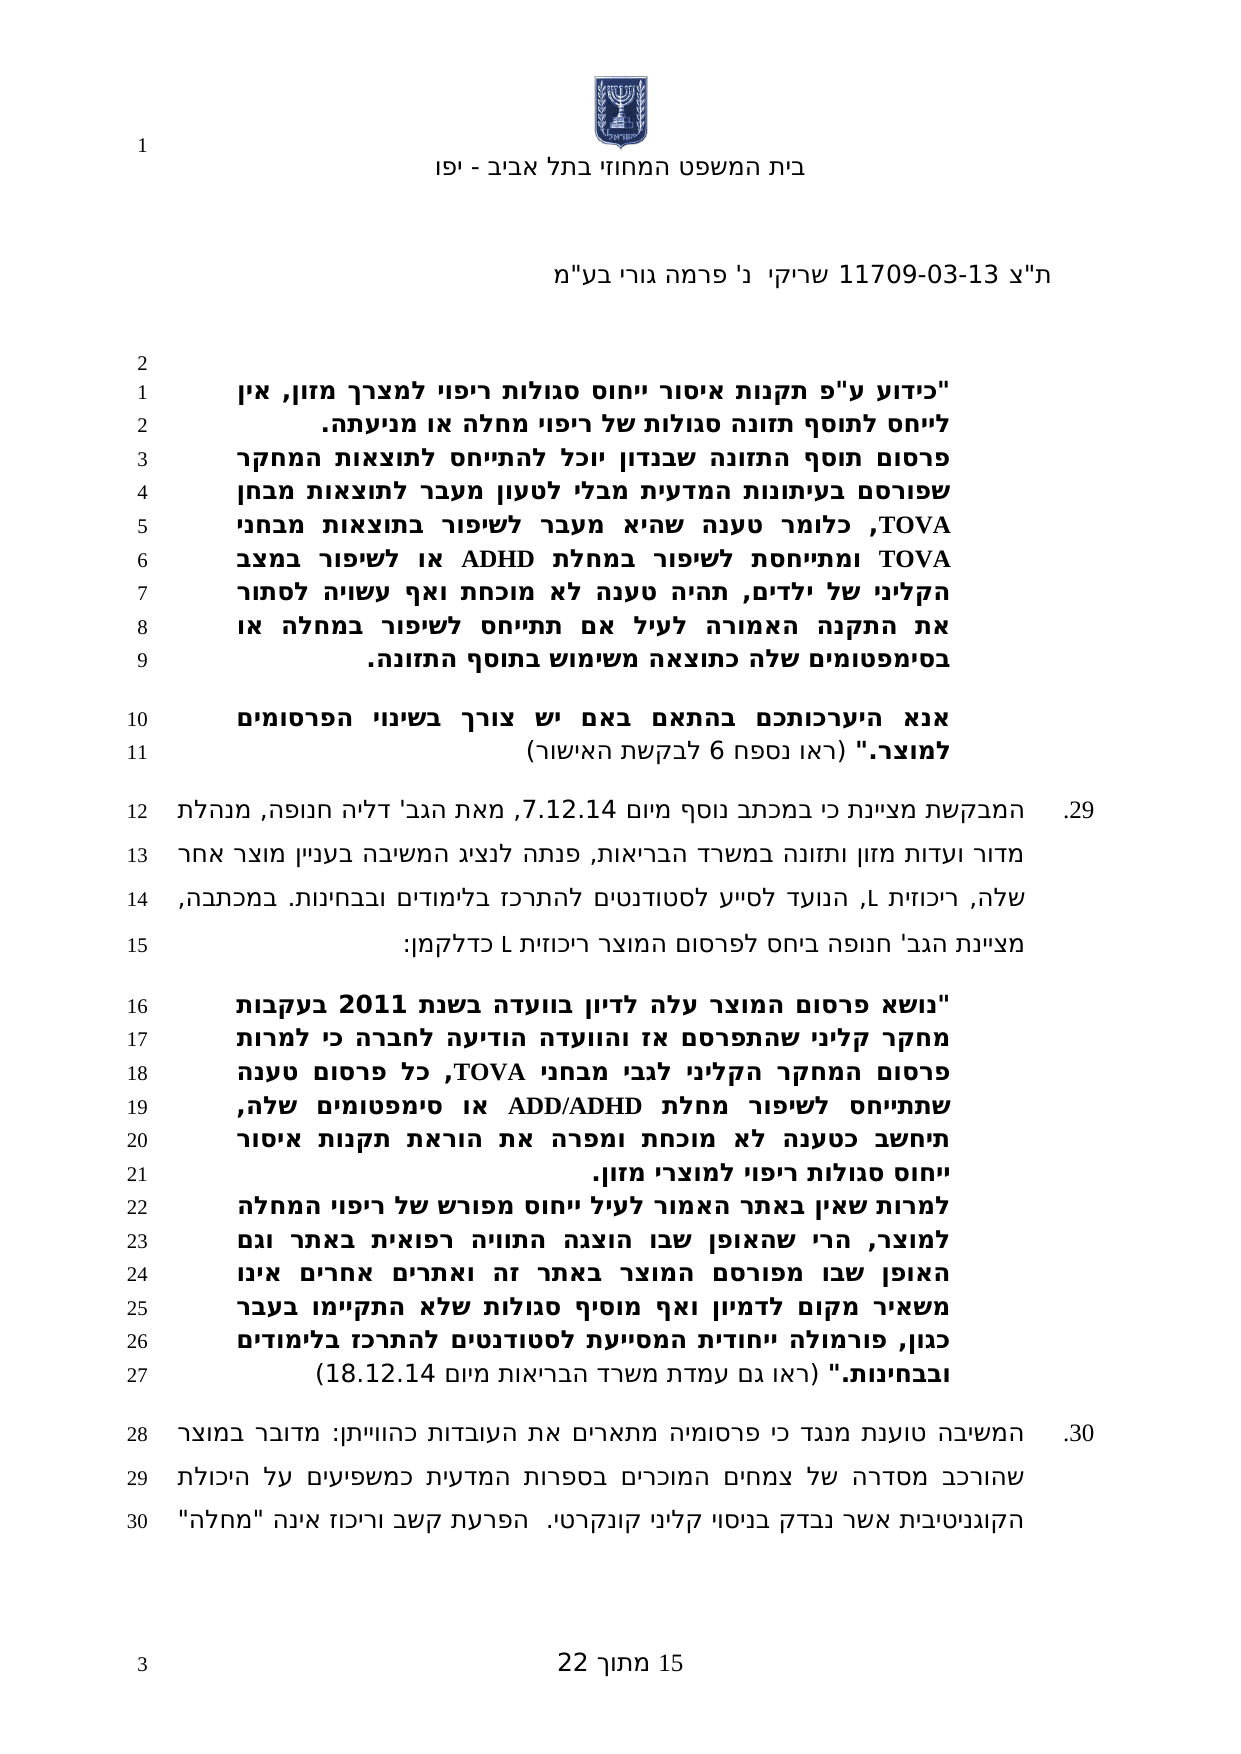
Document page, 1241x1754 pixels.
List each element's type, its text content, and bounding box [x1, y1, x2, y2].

text למרות שאין באתר האמור לעיל ייחוס מפורש של ריפוי המחלה למוצר, הרי שהאופן שבו הוצגה התוויה רפואית באתר וגם האופן שבו מפורסם המוצר באתר זה ואתרים אחרים אינו משאיר מקום לדמיון ואף מוסיף סגולות שלא התקיימו בעבר כגון, פורמולה ייחודית המסייעת לסטודנטים להתרכז בלימודים ובבחינות." (ראו גם עמדת משרד הבריאות מיום 18.12.14) [236, 1192, 951, 1388]
text פרסום תוסף התזונה שבנדון יוכל להתייחס לתוצאות המחקר שפורסם בעיתונות המדעית מבלי לטעון מעבר לתוצאות מבחן TOVA, כלומר טענה שהיא מעבר לשיפור בתוצאות מבחני TOVA ומתייחסת לשיפור במחלת ADHD או לשיפור במצב הקליני של ילדים, תהיה טענה לא מוכחת ואף עשויה לסתור את התקנה האמורה לעיל אם תתייחס לשיפור במחלה או בסימפטומים שלה כתוצאה משימוש בתוסף התזונה. [236, 443, 951, 673]
text "נושא פרסום המוצר עלה לדיון בוועדה בשנת 2011 בעקבות מחקר קליני שהתפרסם אז והוועדה הודיעה לחברה כי למרות פרסום המחקר הקליני לגבי מבחני TOVA, כל פרסום טענה שתתייחס לשיפור מחלת ADD/ADHD או סימפטומים שלה, תיחשב כטענה לא מוכחת ומפרה את הוראת תקנות איסור ייחוס סגולות ריפוי למוצרי מזון. [236, 990, 951, 1187]
text אנא היערכותכם בהתאם באם יש צורך בשינוי הפרסומים למוצר." (ראו נספח 6 לבקשת האישור) [236, 703, 951, 766]
text "כידוע ע"פ תקנות איסור ייחוס סגולות ריפוי למצרך מזון, אין לייחס לתוסף תזונה סגולות של ריפוי מחלה או מניעתה. [236, 376, 951, 438]
picture [589, 75, 651, 152]
list המבקשת מציינת כי במכתב נוסף מיום 7.12.14, מאת הגב' דליה חנופה, מנהלת מדור ועדות מזון ותזונה במשרד הבריאות, פנתה לנציג המשיבה בעניין מוצר אחר שלה, ריכוזית L, הנועד לסייע לסטודנטים להתרכז בלימודים ובבחינות. במכתבה, מציינת הגב' חנופה ביחס לפרסום המוצר ריכוזית L כדלקמן: [177, 795, 1063, 958]
